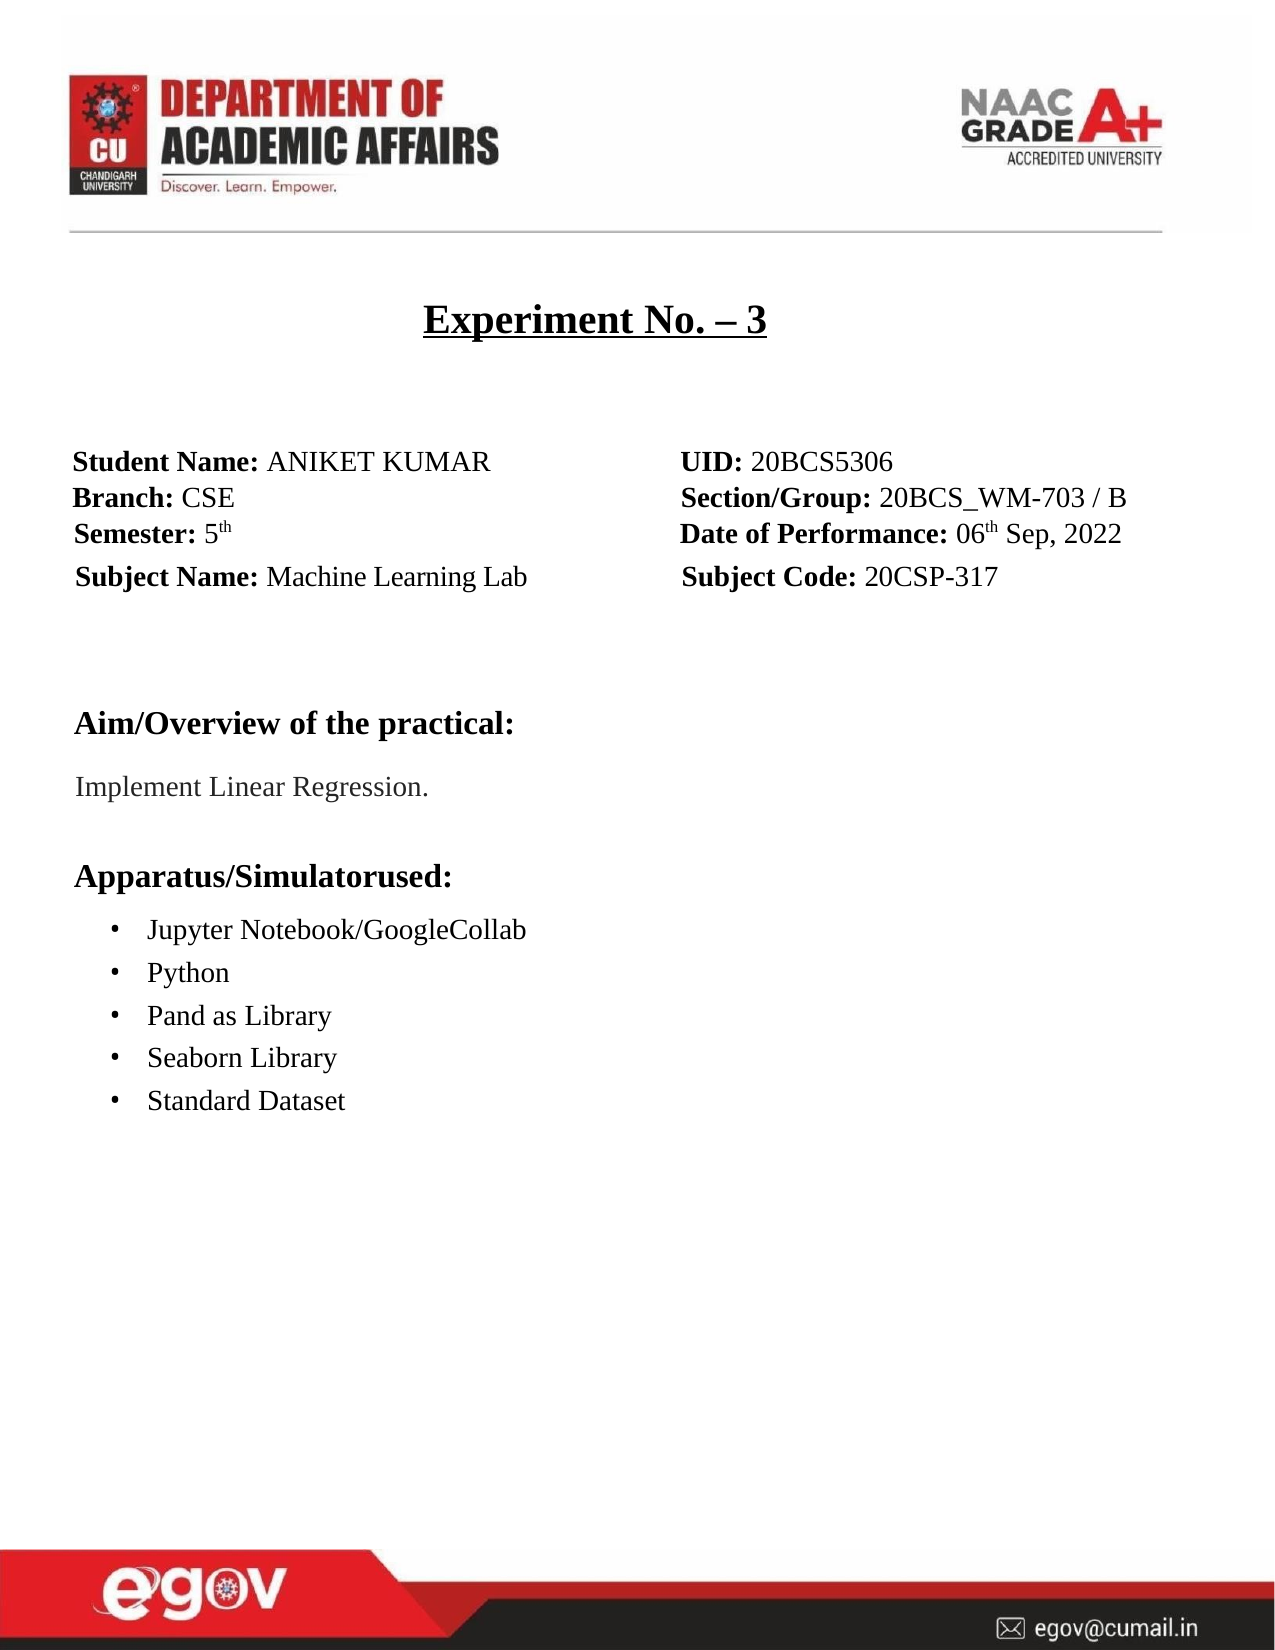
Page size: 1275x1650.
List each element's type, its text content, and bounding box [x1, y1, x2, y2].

picture [61, 15, 1252, 233]
list Pand as Library [109, 994, 1275, 1034]
list Jupyter Notebook/GoogleCollab [109, 908, 1275, 948]
subtitle Apparatus/Simulatorused: [73, 857, 1275, 895]
list Seaborn Library [109, 1036, 1275, 1076]
list Python [109, 951, 1275, 991]
text Experiment No. – 3 [360, 295, 1275, 343]
text Branch: CSE Section/Group: 20BCS_WM-703 / B [72, 480, 1275, 514]
text Student Name: ANIKET KUMAR UID: 20BCS5306 [72, 444, 1275, 478]
list Standard Dataset [109, 1079, 1275, 1118]
text Subject Name: Machine Learning Lab Subject Code: 20CSP-317 [60, 559, 1275, 592]
picture [0, 1549, 1275, 1650]
text Implement Linear Regression. [75, 769, 1275, 802]
text Semester: 5th Date of Performance: 06th Sep, 2022 [73, 517, 1275, 550]
subtitle Aim/Overview of the practical: [73, 703, 1275, 742]
